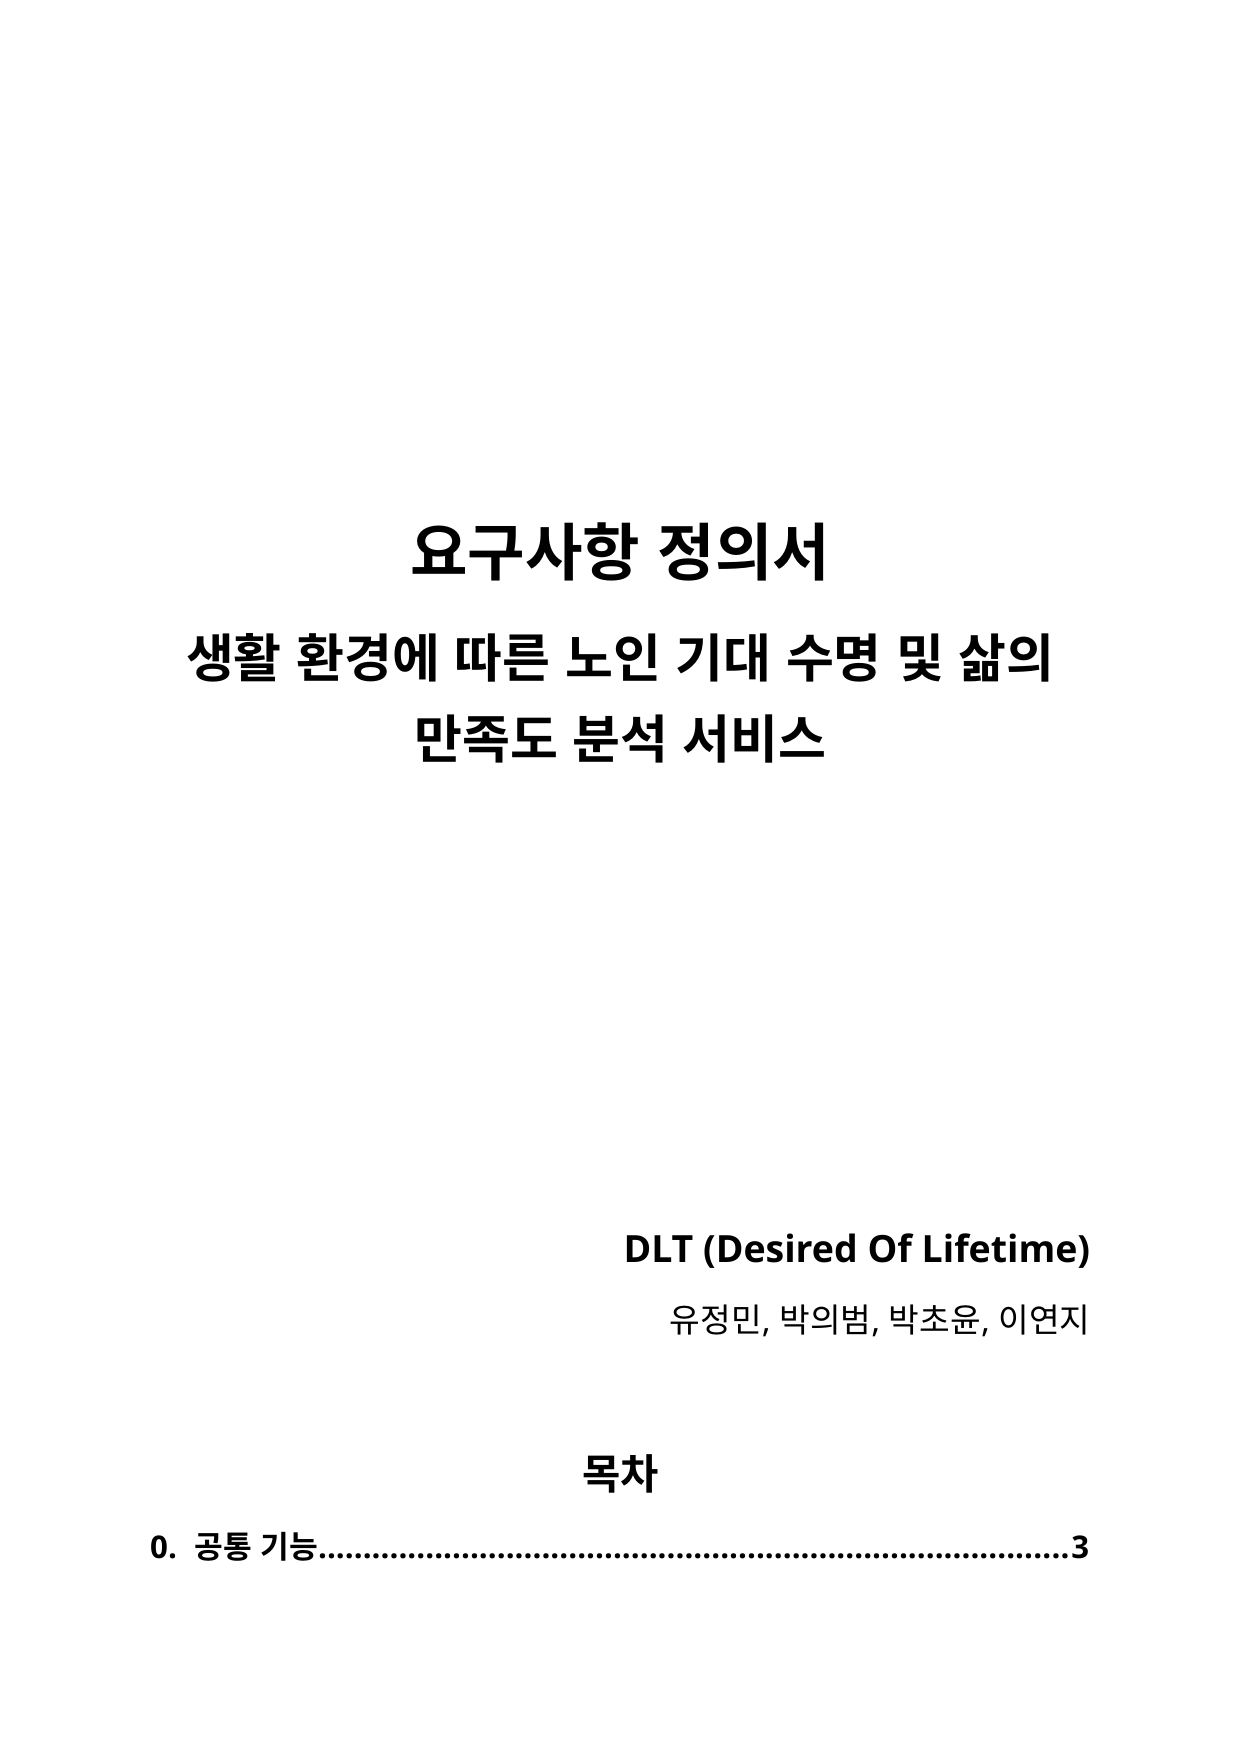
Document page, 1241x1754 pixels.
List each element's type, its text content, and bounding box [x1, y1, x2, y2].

text 요구사항 정의서 [150, 503, 1090, 593]
text DLT (Desired Of Lifetime) [150, 1222, 1090, 1273]
text 유정민, 박의범, 박초윤, 이연지 [150, 1294, 1090, 1342]
text 목차 [150, 1441, 1090, 1501]
text 생활 환경에 따른 노인 기대 수명 및 삶의 만족도 분석 서비스 [150, 617, 1090, 774]
text 0. 공통 기능 3 [150, 1523, 1090, 1568]
